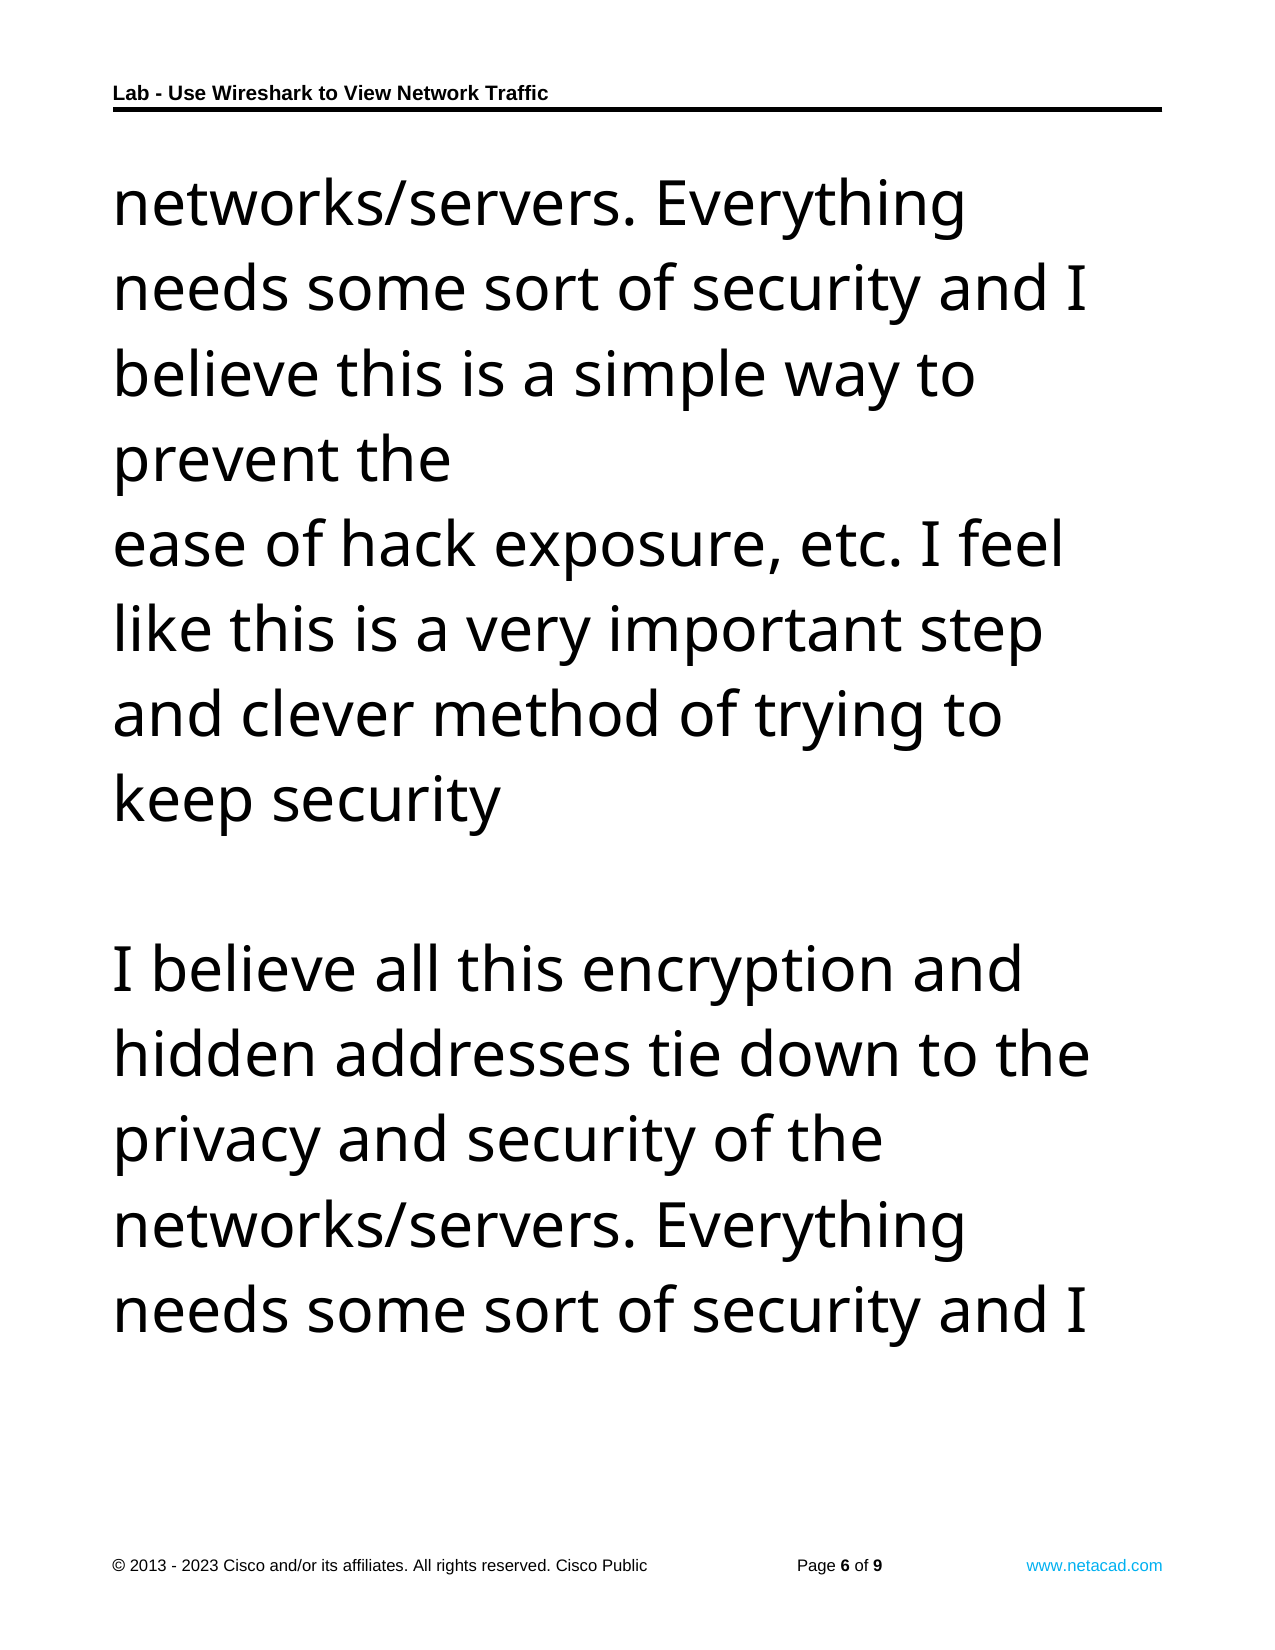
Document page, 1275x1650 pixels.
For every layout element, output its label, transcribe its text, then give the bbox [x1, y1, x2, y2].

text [112, 1180, 1162, 1350]
text I believe all this encryption and hidden addresses tie down to the privacy and security of the [112, 840, 1162, 1180]
text ease of hack exposure, etc. I feel like this is a very important step and clever method of trying to keep security [112, 499, 1162, 840]
text networks/servers. Everything needs some sort of security and I believe this is a simple way to prevent the [112, 159, 1162, 499]
